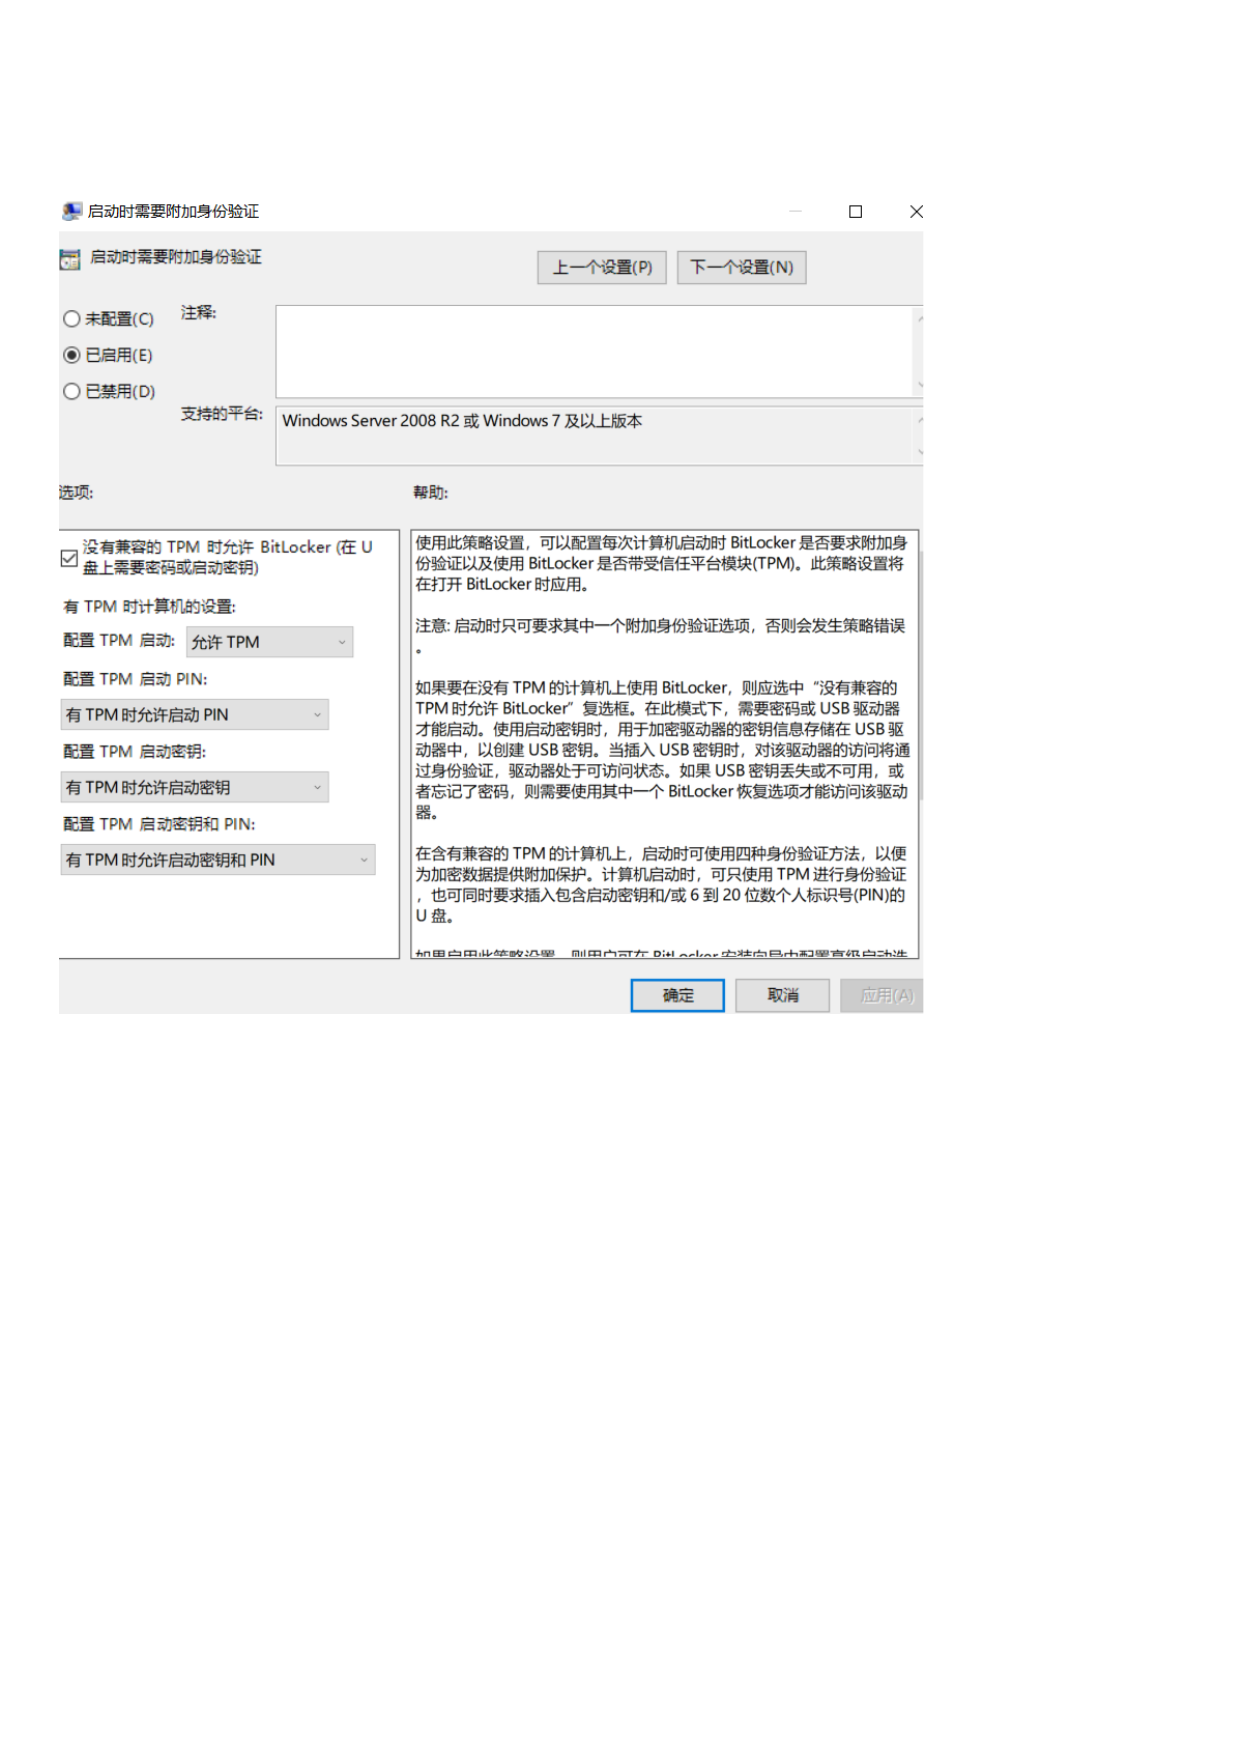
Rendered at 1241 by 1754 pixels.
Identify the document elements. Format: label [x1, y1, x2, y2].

picture [59, 194, 924, 1014]
